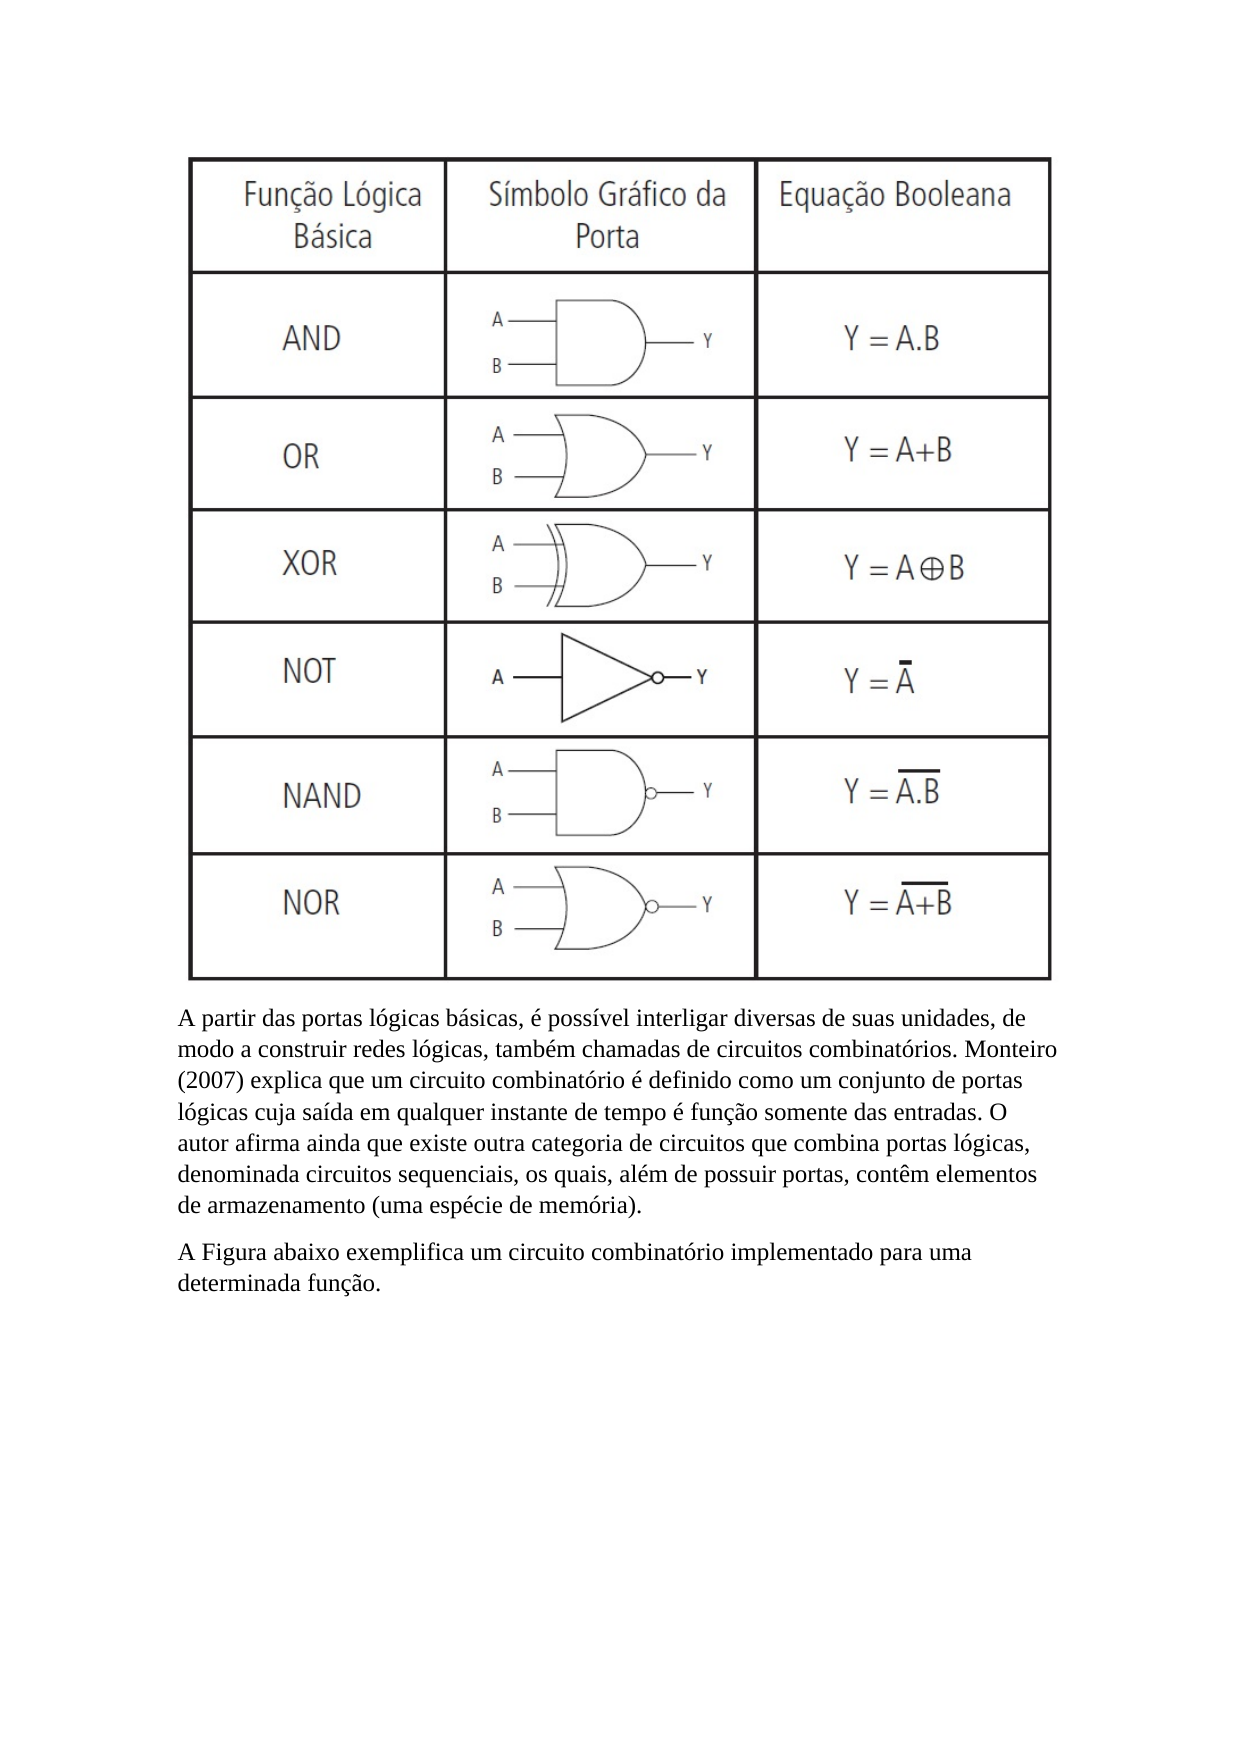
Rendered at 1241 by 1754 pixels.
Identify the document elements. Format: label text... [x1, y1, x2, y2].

text A Figura abaixo exemplifica um circuito combinatório implementado para uma determinada função. [177, 1237, 1063, 1297]
picture [177, 147, 1063, 985]
text A partir das portas lógicas básicas, é possível interligar diversas de suas unidades, de modo a construir redes lógicas, também chamadas de circuitos combinatórios. Monteiro (2007) explica que um circuito combinatório é definido como um conjunto de portas lógicas cuja saída em qualquer instante de tempo é função somente das entradas. O autor afirma ainda que existe outra categoria de circuitos que combina portas lógicas, denominada circuitos sequenciais, os quais, além de possuir portas, contêm elementos de armazenamento (uma espécie de memória). [177, 1003, 1063, 1218]
